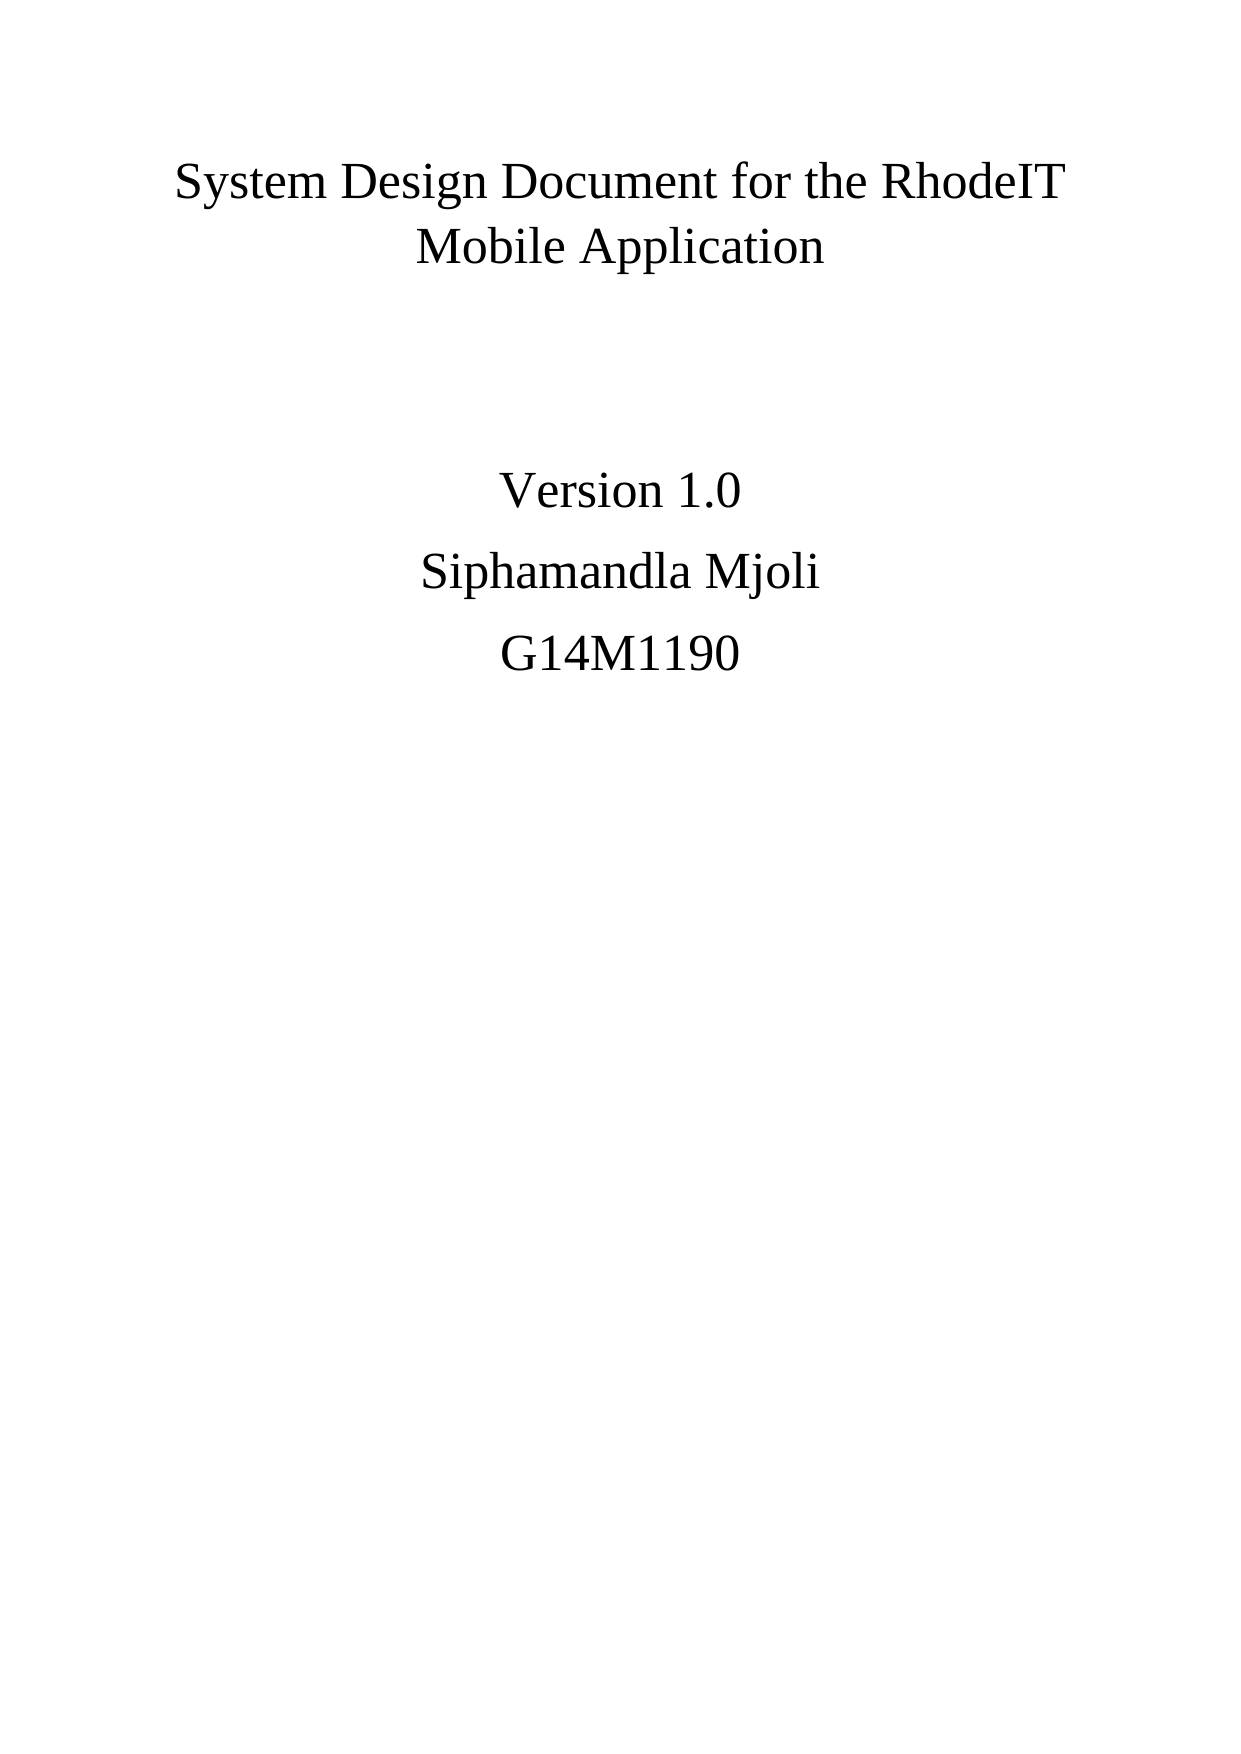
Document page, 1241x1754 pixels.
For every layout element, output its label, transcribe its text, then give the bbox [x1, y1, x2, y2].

text System Design Document for the RhodeIT Mobile Application [150, 150, 1090, 274]
text Siphamandla Mjoli [150, 540, 1090, 600]
text G14M1190 [150, 621, 1090, 681]
text Version 1.0 [150, 459, 1090, 519]
